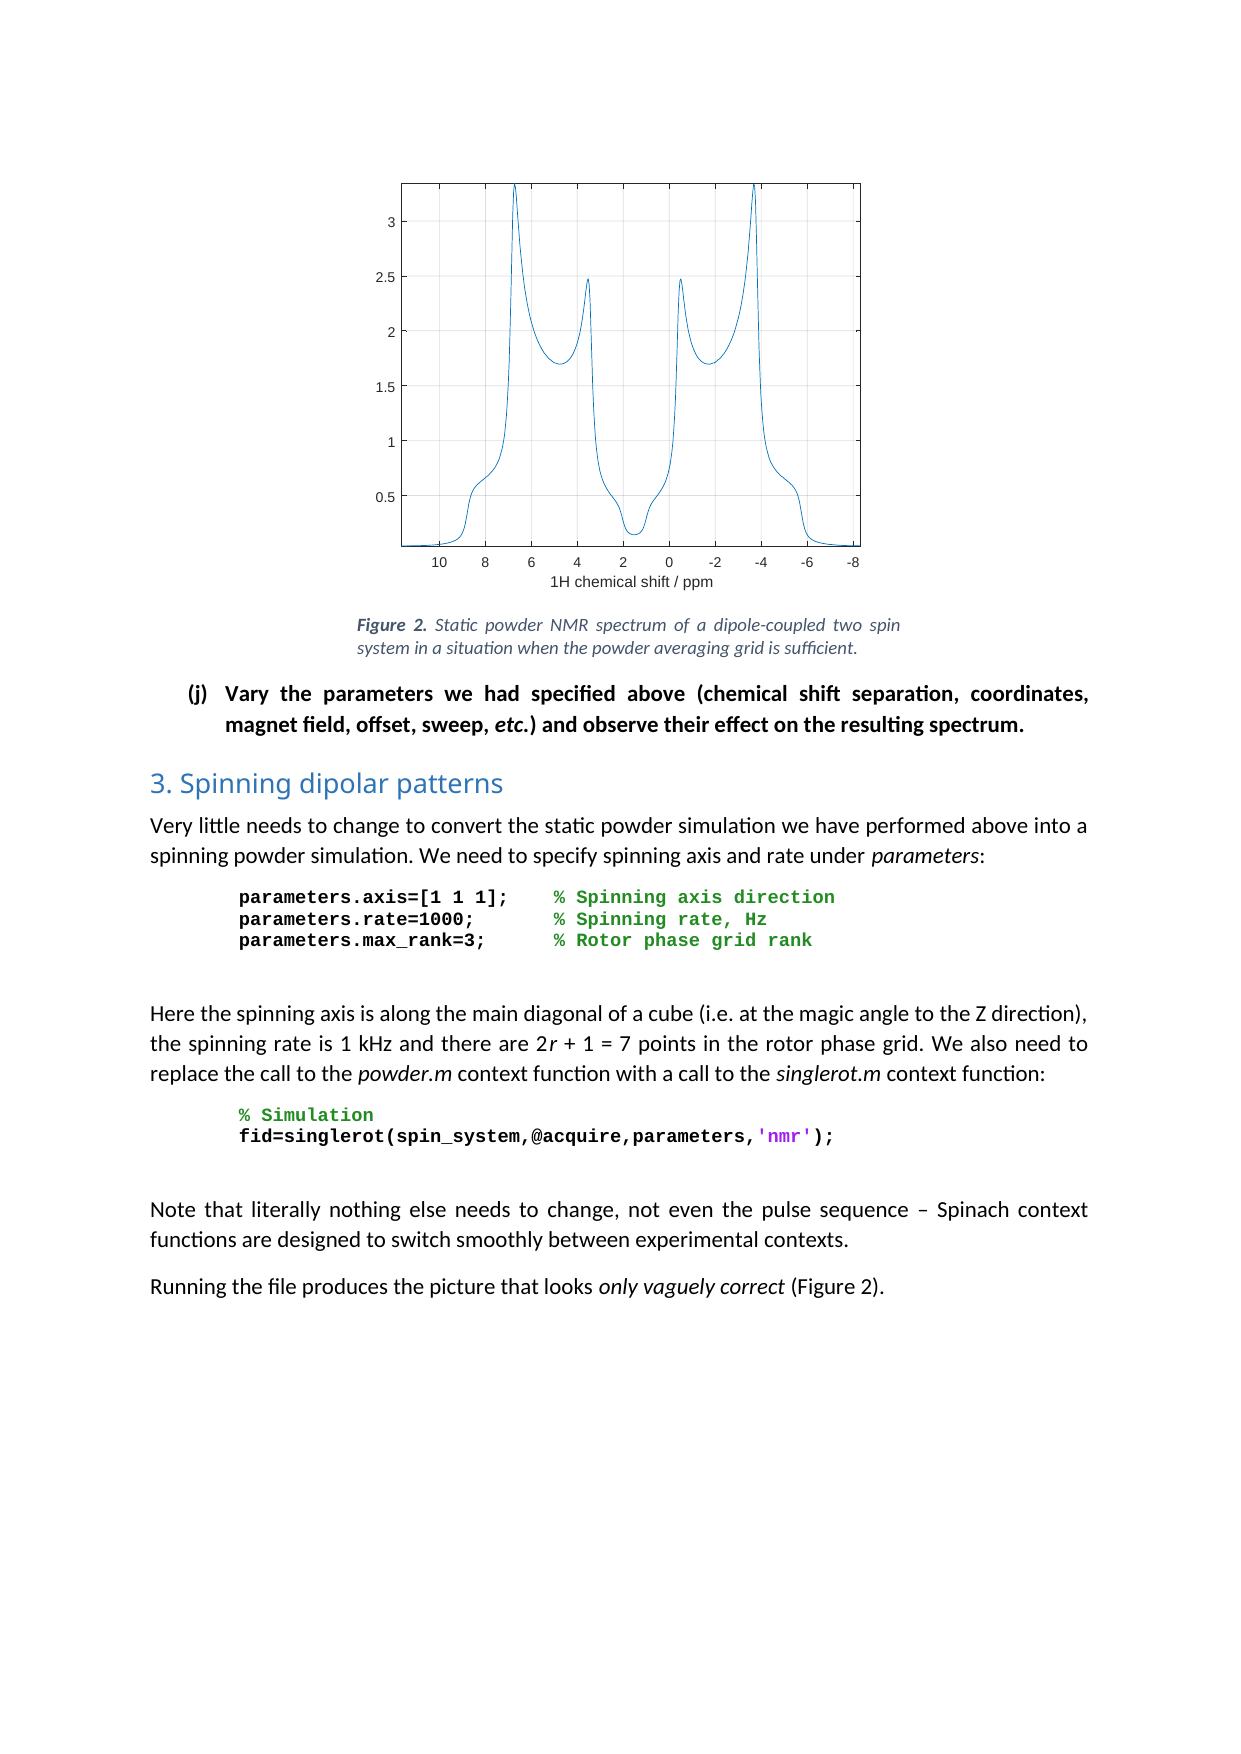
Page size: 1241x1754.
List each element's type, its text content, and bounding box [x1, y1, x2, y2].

subtitle 3. Spinning dipolar patterns [150, 765, 1090, 802]
list Vary the parameters we had specified above (chemical shift separation, coordinates, magnet field, offset, sweep, etc.) and observe their effect on the resulting spectrum. [187, 679, 1090, 738]
text Note that literally nothing else needs to change, not even the pulse sequence – Spinach context functions are designed to switch smoothly between experimental contexts. [150, 1195, 1090, 1254]
text % Simulation [239, 1106, 1090, 1127]
text parameters.axis=[1 1 1]; % Spinning axis direction [239, 888, 1090, 909]
text Here the spinning axis is along the main diagonal of a cube (i.e. at the magic angle to the Z direction), the spinning rate is 1 kHz and there are 2r + 1 = 7 points in the rotor phase grid. We also need to replace the call to the powder.m context function with a call to the singlerot.m context function: [150, 999, 1090, 1087]
text Very little needs to change to convert the static powder simulation we have performed above into a spinning powder simulation. We need to specify spinning axis and rate under parameters: [150, 811, 1090, 869]
text parameters.max_rank=3; % Rotor phase grid rank [239, 931, 1090, 952]
text Running the file produces the picture that looks only vaguely correct (Figure 2). [150, 1272, 1090, 1301]
text parameters.rate=1000; % Spinning rate, Hz [239, 909, 1090, 931]
text fid=singlerot(spin_system,@acquire,parameters,'nmr'); [239, 1127, 1090, 1148]
text Figure 2. Static powder NMR spectrum of a dipole-coupled two spin system in a situation when the powder averaging grid is sufficient. [357, 613, 903, 659]
